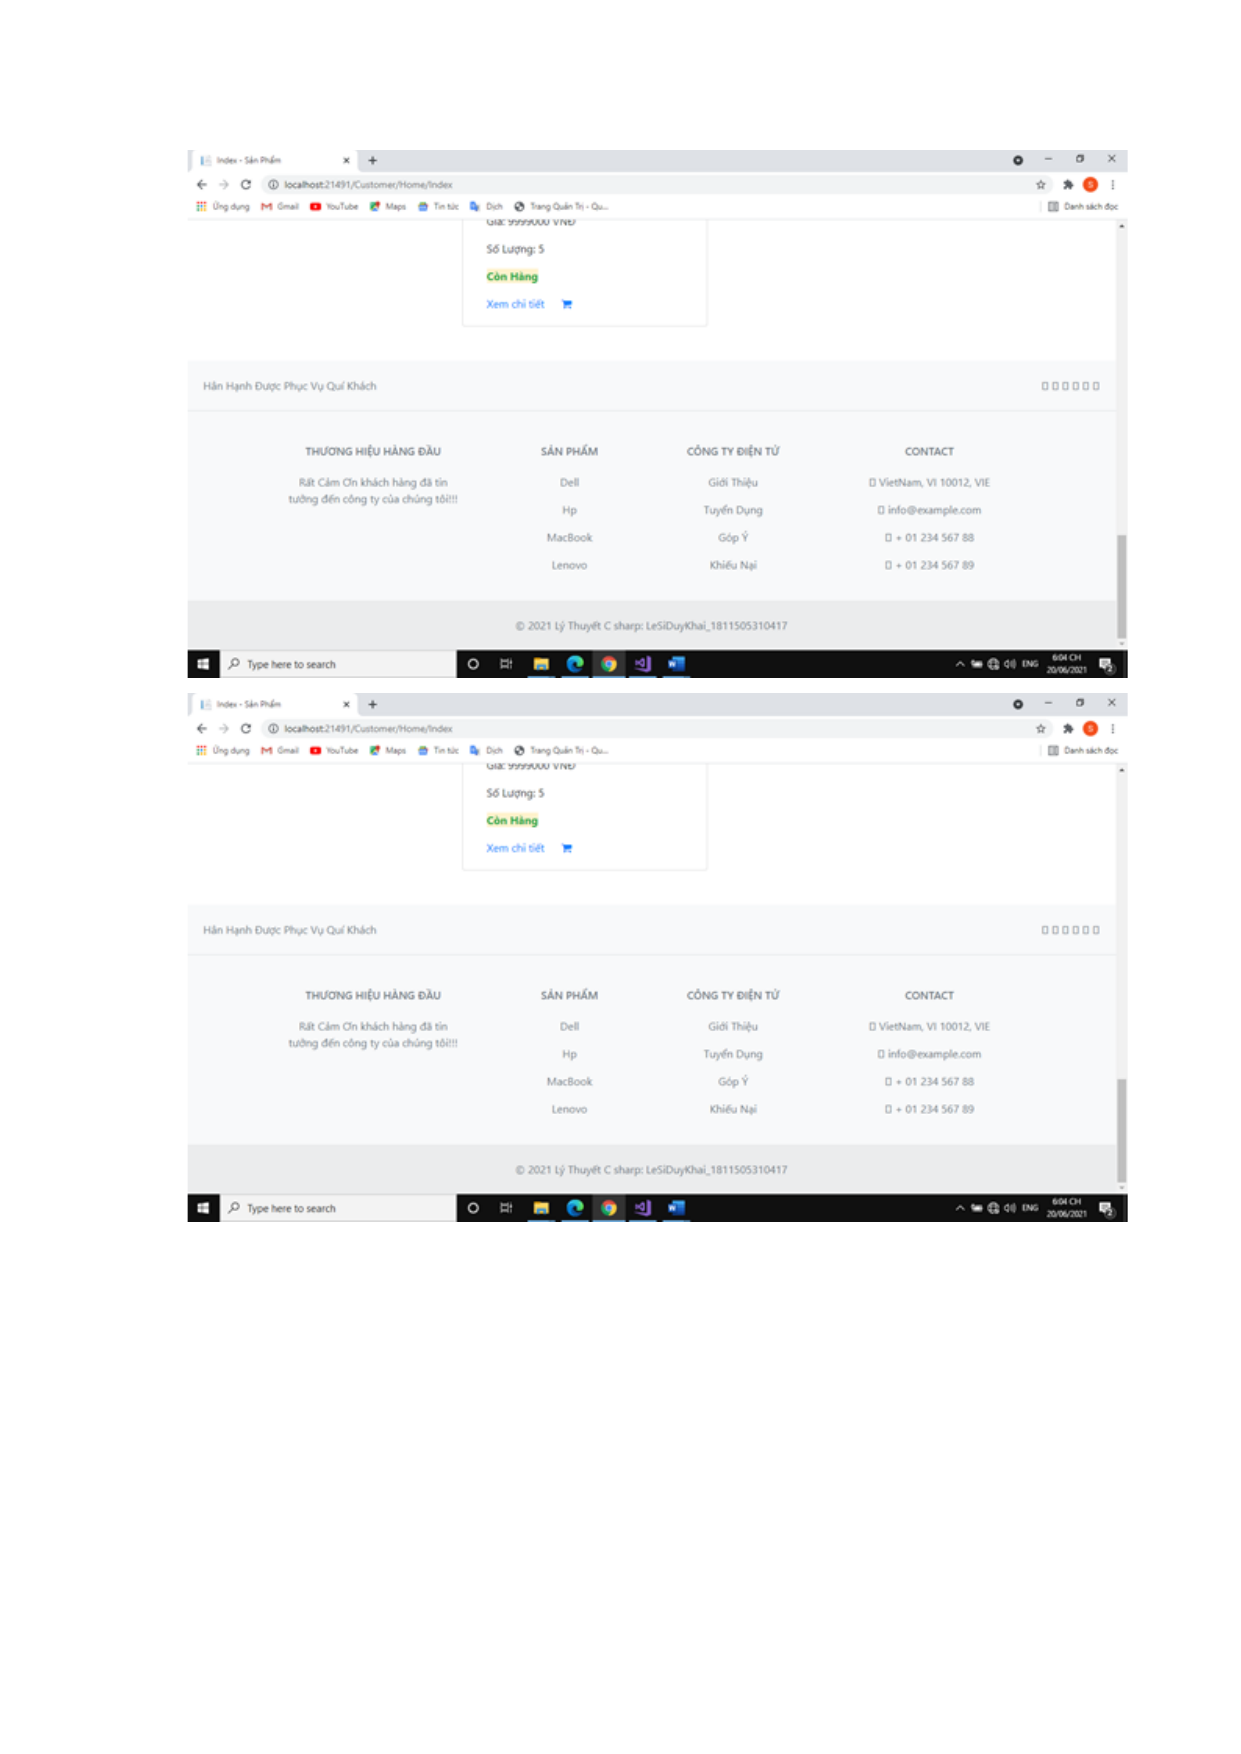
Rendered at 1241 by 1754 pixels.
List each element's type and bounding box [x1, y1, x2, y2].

picture [187, 150, 1128, 678]
picture [187, 693, 1128, 1222]
